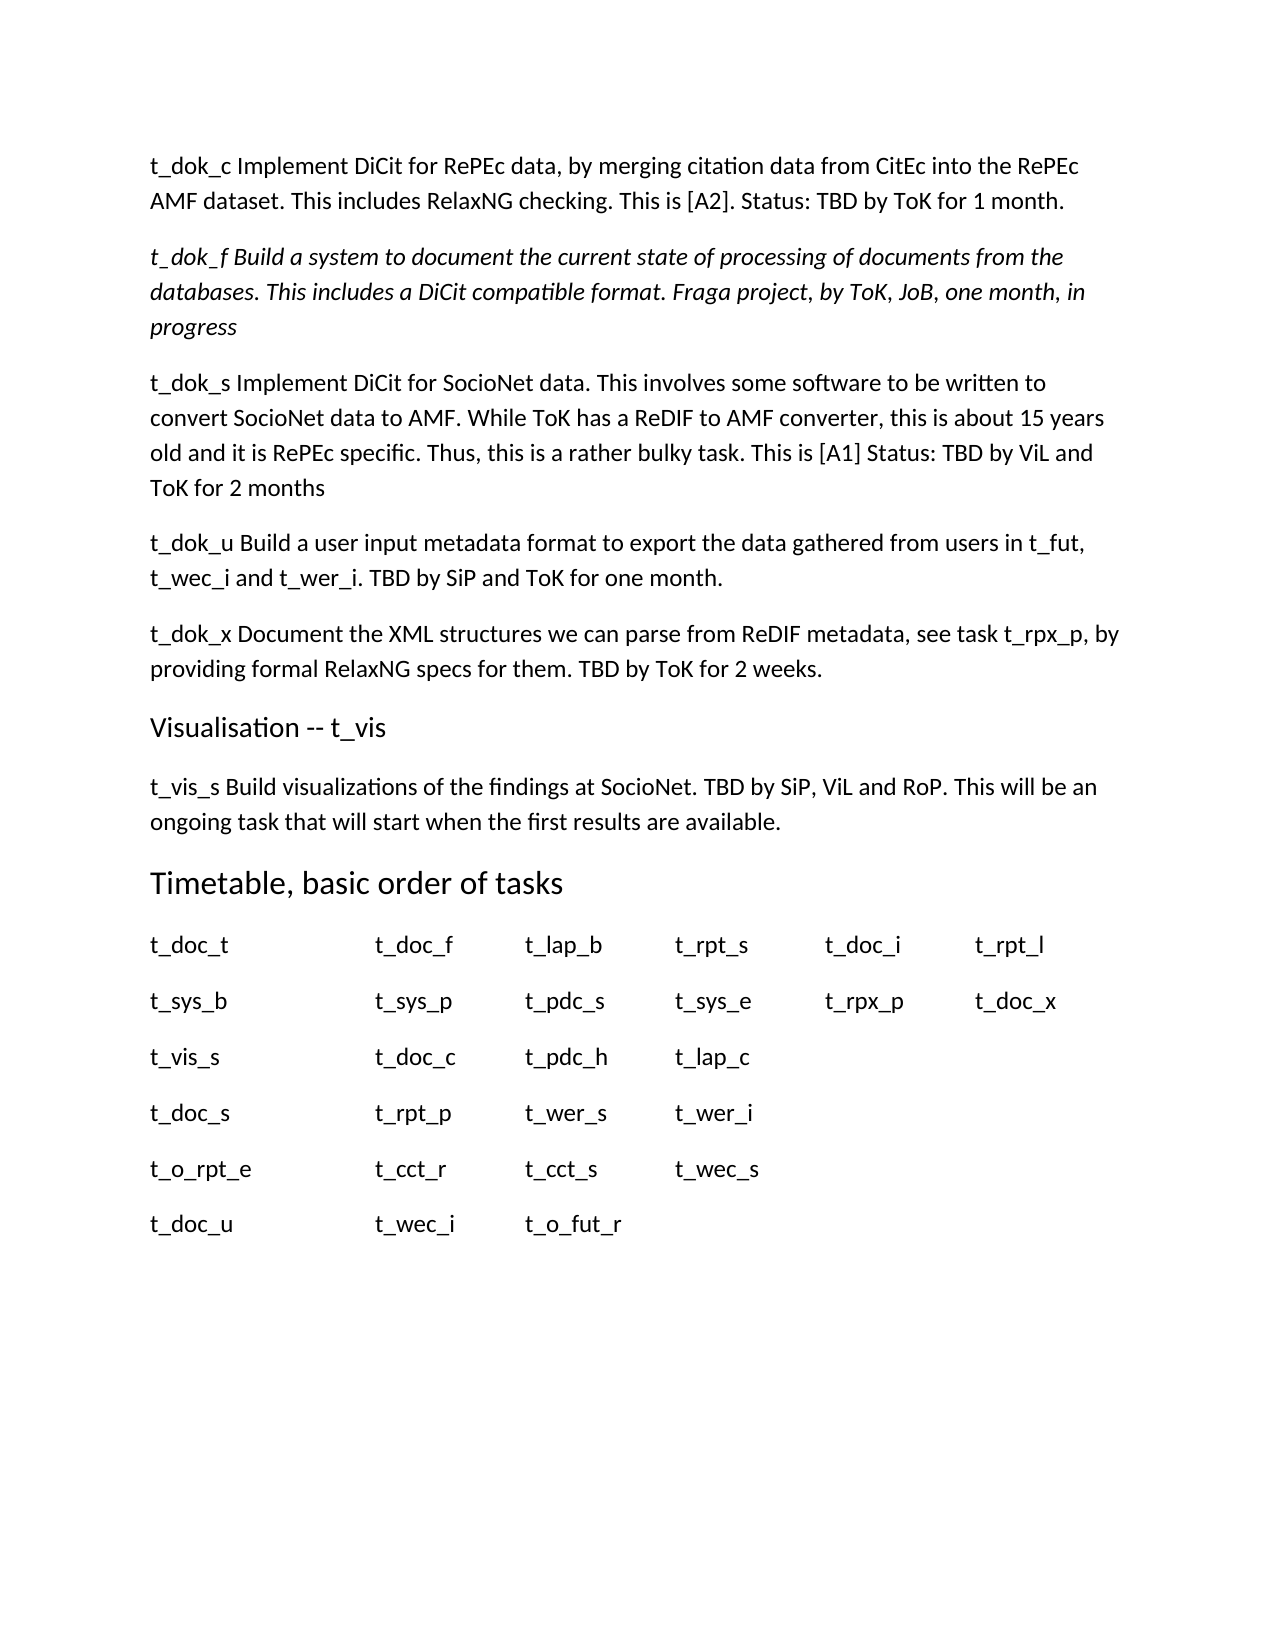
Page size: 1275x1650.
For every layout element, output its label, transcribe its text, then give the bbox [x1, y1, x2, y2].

text t_doc_t t_doc_f t_lap_b t_rpt_s t_doc_i t_rpt_l [150, 929, 1125, 960]
text t_dok_u Build a user input metadata format to export the data gathered from users in t_fut, t_wec_i and t_wer_i. TBD by SiP and ToK for one month. [150, 527, 1125, 593]
text Timetable, basic order of tasks [150, 862, 1125, 902]
text t_dok_x Document the XML structures we can parse from ReDIF metadata, see task t_rpx_p, by providing formal RelaxNG specs for them. TBD by ToK for 2 weeks. [150, 618, 1125, 684]
text t_dok_f Build a system to document the current state of processing of documents from the databases. This includes a DiCit compatible format. Fraga project, by ToK, JoB, one month, in progress [150, 241, 1125, 341]
text t_doc_s t_rpt_p t_wer_s t_wer_i [150, 1097, 1125, 1127]
text t_vis_s t_doc_c t_pdc_h t_lap_c [150, 1041, 1125, 1072]
text t_dok_s Implement DiCit for SocioNet data. This involves some software to be written to convert SocioNet data to AMF. While ToK has a ReDIF to AMF converter, this is about 15 years old and it is RePEc specific. Thus, this is a rather bulky task. This is [A1] Status: TBD by ViL and ToK for 2 months [150, 367, 1125, 502]
text Visualisation -- t_vis [150, 709, 1125, 745]
text t_sys_b t_sys_p t_pdc_s t_sys_e t_rpx_p t_doc_x [150, 985, 1125, 1016]
text t_o_rpt_e t_cct_r t_cct_s t_wec_s [150, 1153, 1125, 1183]
text t_vis_s Build visualizations of the findings at SocioNet. TBD by SiP, ViL and RoP. This will be an ongoing task that will start when the first results are available. [150, 771, 1125, 836]
text t_dok_c Implement DiCit for RePEc data, by merging citation data from CitEc into the RePEc AMF dataset. This includes RelaxNG checking. This is [A2]. Status: TBD by ToK for 1 month. [150, 150, 1125, 216]
text t_doc_u t_wec_i t_o_fut_r [150, 1208, 1125, 1239]
